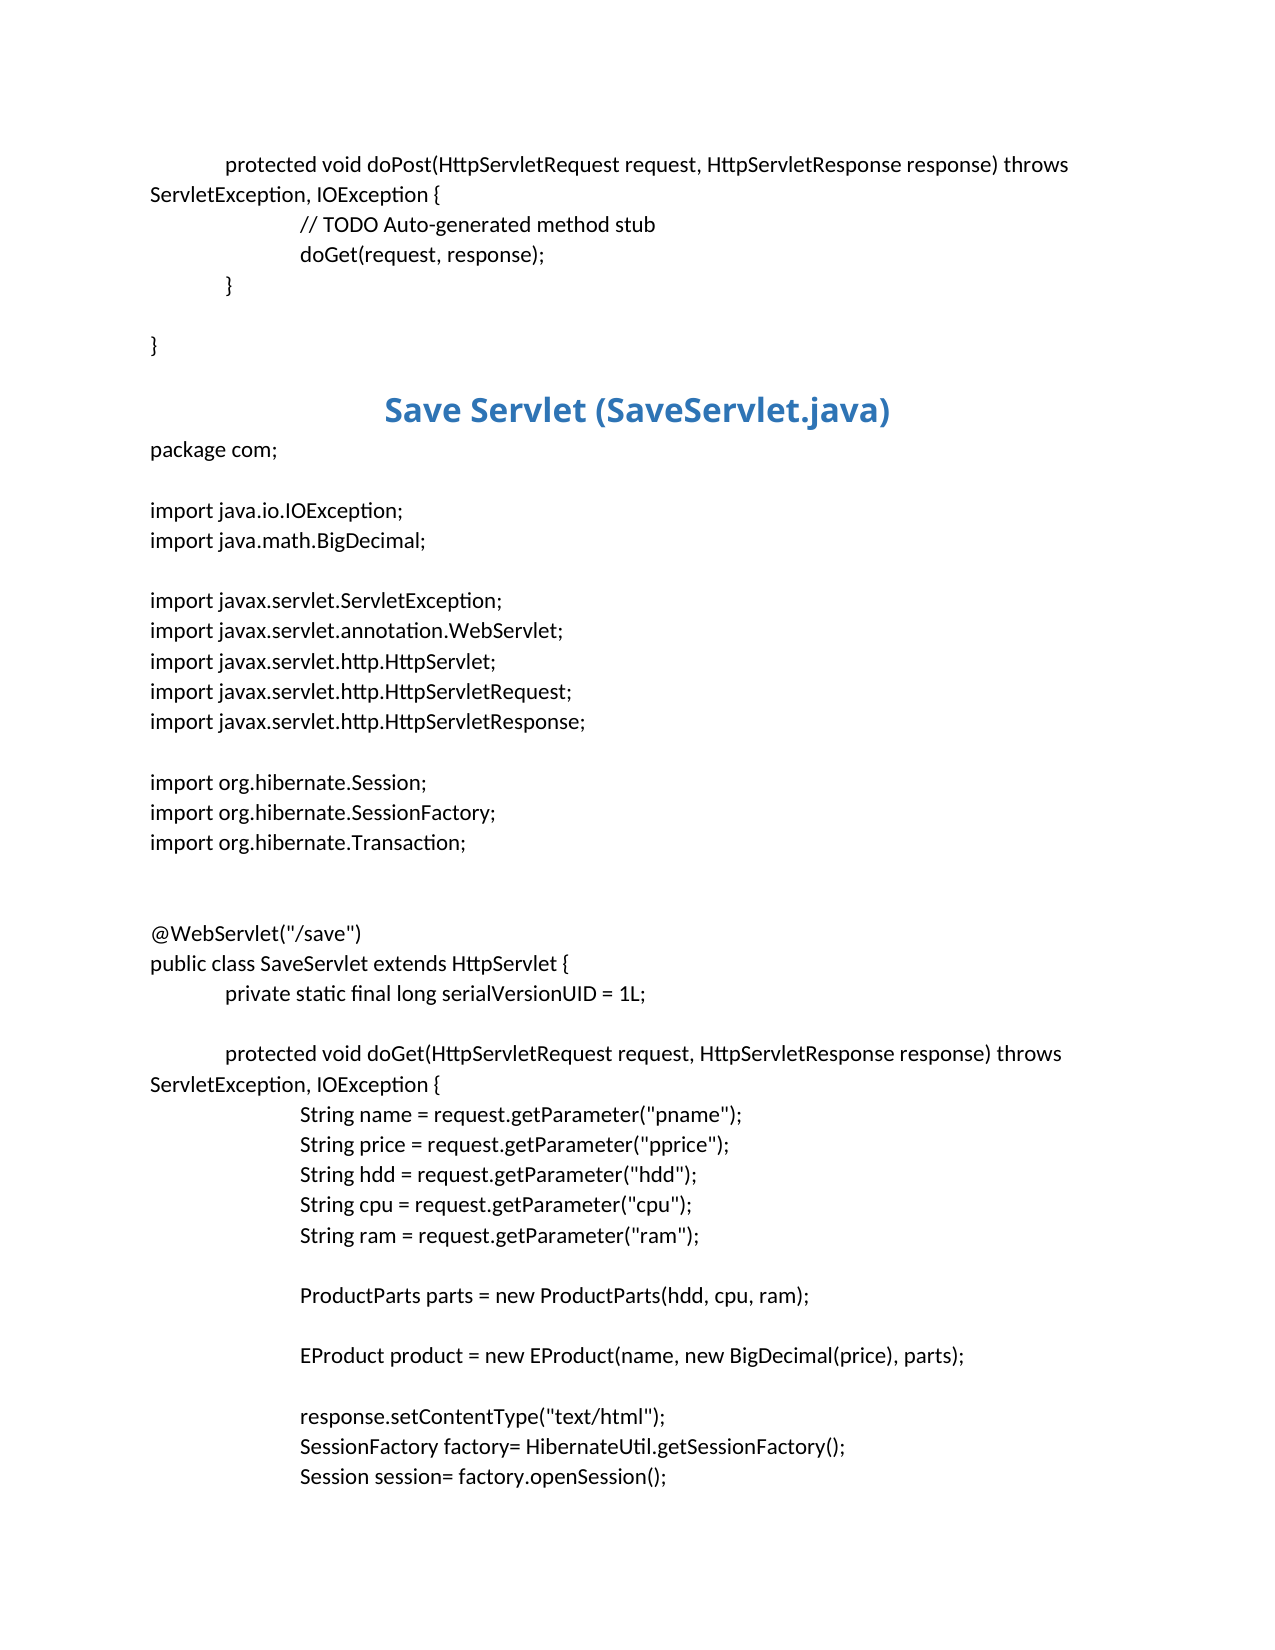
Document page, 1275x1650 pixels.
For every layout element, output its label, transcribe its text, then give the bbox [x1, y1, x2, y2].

text import java.math.BigDecimal; [150, 526, 1125, 554]
text String hdd = request.getParameter("hdd"); [150, 1160, 1125, 1188]
text import java.io.IOException; [150, 496, 1125, 524]
text } [150, 331, 1125, 359]
text import javax.servlet.http.HttpServletRequest; [150, 677, 1125, 705]
text package com; [150, 435, 1125, 463]
text ProductParts parts = new ProductParts(hdd, cpu, ram); [150, 1281, 1125, 1309]
text SessionFactory factory= HibernateUtil.getSessionFactory(); [150, 1432, 1125, 1460]
text String ram = request.getParameter("ram"); [150, 1221, 1125, 1249]
text Session session= factory.openSession(); [150, 1462, 1125, 1491]
text import javax.servlet.annotation.WebServlet; [150, 617, 1125, 645]
text protected void doGet(HttpServletRequest request, HttpServletResponse response) throws ServletException, IOException { [150, 1039, 1125, 1098]
text private static final long serialVersionUID = 1L; [150, 979, 1125, 1007]
text doGet(request, response); [150, 241, 1125, 269]
subtitle Save Servlet (SaveServlet.java) [150, 386, 1125, 432]
text } [150, 271, 1125, 299]
text import javax.servlet.http.HttpServlet; [150, 647, 1125, 675]
text public class SaveServlet extends HttpServlet { [150, 949, 1125, 977]
text import org.hibernate.SessionFactory; [150, 798, 1125, 826]
text import javax.servlet.ServletException; [150, 586, 1125, 614]
text @WebServlet("/save") [150, 919, 1125, 947]
text response.setContentType("text/html"); [150, 1402, 1125, 1430]
text String price = request.getParameter("pprice"); [150, 1130, 1125, 1158]
text import javax.servlet.http.HttpServletResponse; [150, 707, 1125, 735]
text import org.hibernate.Transaction; [150, 828, 1125, 856]
text EProduct product = new EProduct(name, new BigDecimal(price), parts); [150, 1342, 1125, 1370]
text import org.hibernate.Session; [150, 768, 1125, 796]
text String name = request.getParameter("pname"); [150, 1100, 1125, 1128]
text // TODO Auto-generated method stub [150, 210, 1125, 238]
text String cpu = request.getParameter("cpu"); [150, 1191, 1125, 1219]
text protected void doPost(HttpServletRequest request, HttpServletResponse response) throws ServletException, IOException { [150, 150, 1125, 208]
